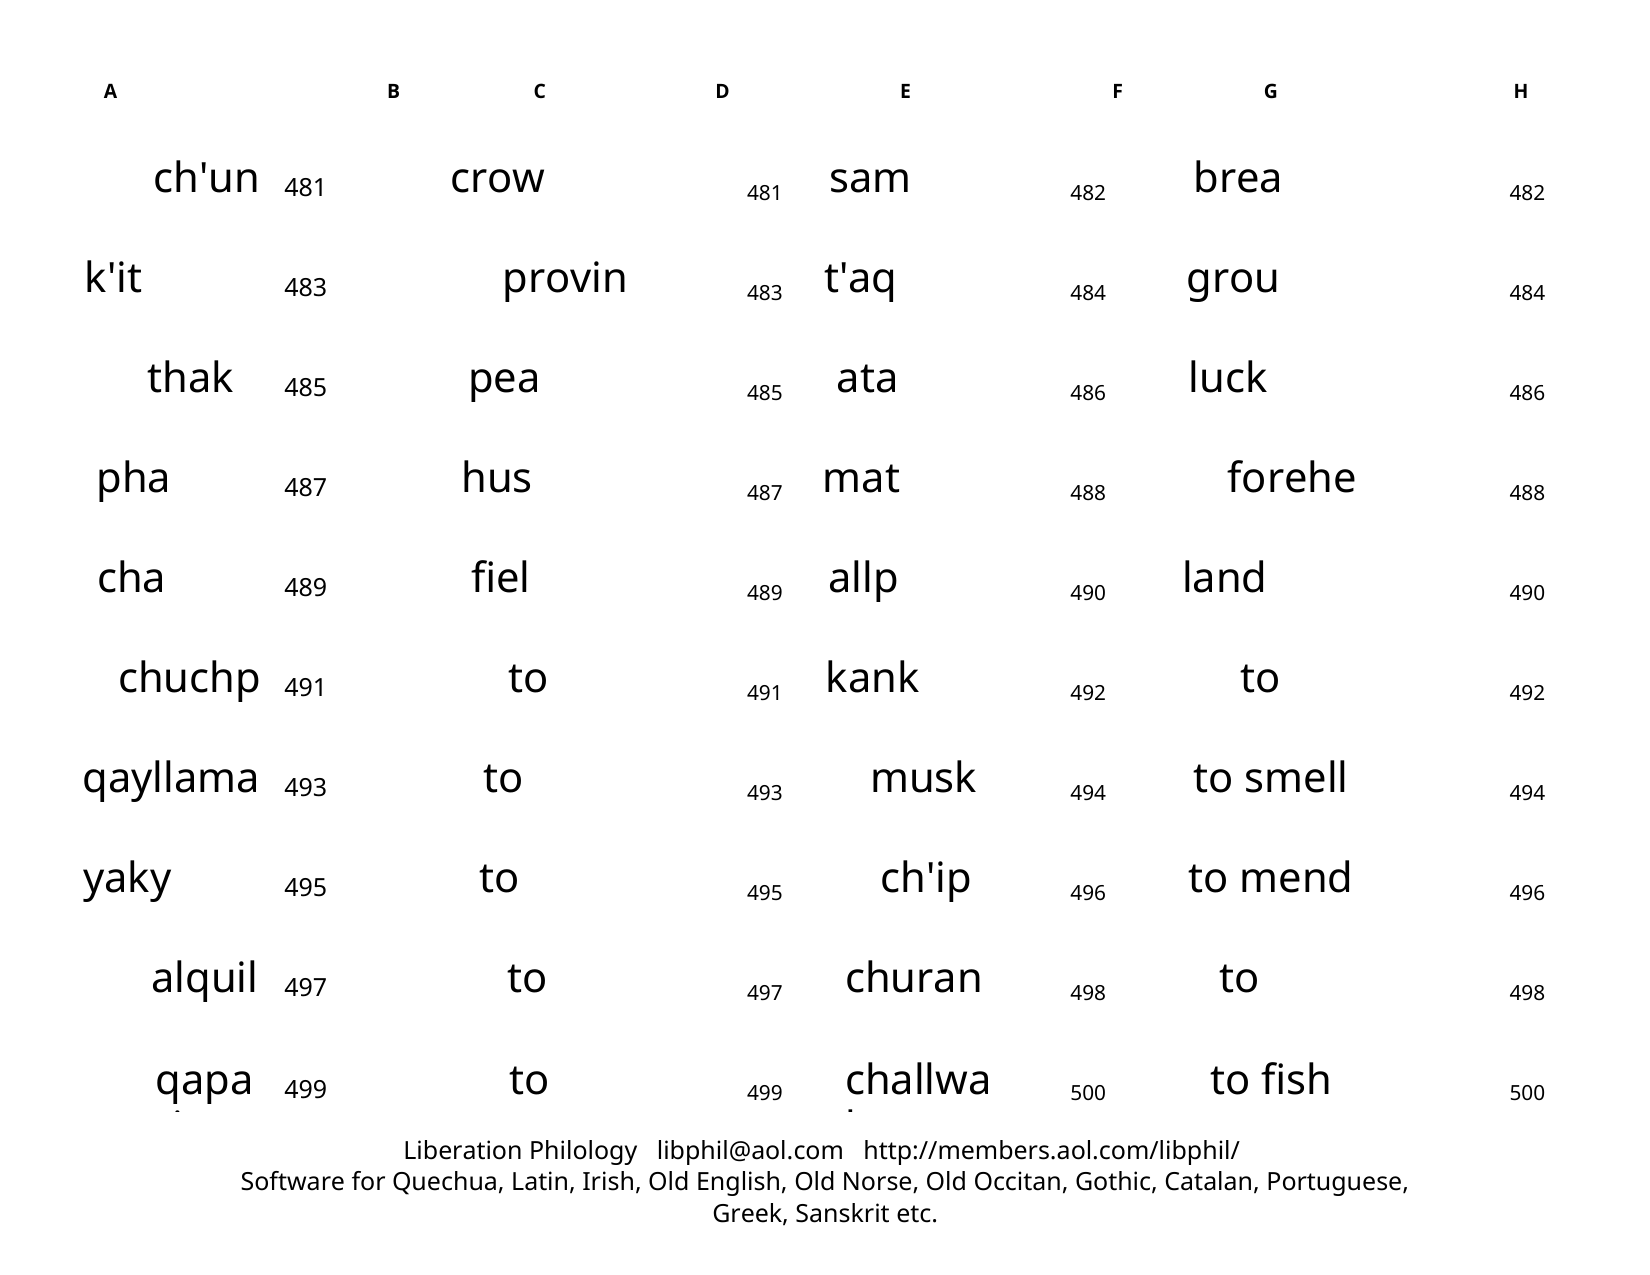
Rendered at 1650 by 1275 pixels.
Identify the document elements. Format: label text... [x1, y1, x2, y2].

table_cell husk [448, 402, 631, 502]
table_cell luck [1179, 302, 1362, 402]
table_cell to roar [448, 1002, 631, 1111]
table_header B [265, 83, 448, 129]
table_cell 497 [631, 943, 814, 1043]
table_cell 485 [265, 302, 448, 402]
table_cell 491 [631, 643, 814, 743]
table_cell 487 [265, 402, 448, 502]
table_header C [448, 83, 631, 129]
table_cell ch'unku [83, 129, 265, 202]
table_cell churanakuy [814, 902, 997, 1002]
table_cell thak kay [83, 302, 265, 402]
table_cell 499 [265, 1002, 448, 1111]
table_cell 482 [997, 129, 1179, 243]
table_cell 484 [997, 243, 1179, 343]
table_cell 495 [265, 802, 448, 902]
table_cell 500 [1362, 1043, 1545, 1111]
table_cell land [1179, 502, 1362, 602]
table_cell t'aqa [814, 202, 997, 302]
table_cell 497 [265, 902, 448, 1002]
table_header F [997, 83, 1179, 129]
table_cell to describe [448, 702, 631, 802]
table_cell 489 [631, 543, 814, 643]
table_cell qapariy [83, 1002, 265, 1111]
table_cell to mend [1179, 802, 1362, 902]
table_cell 491 [265, 602, 448, 702]
table_cell allpa [814, 502, 997, 602]
table_cell phanqa [83, 402, 265, 502]
table_header H [1362, 83, 1545, 129]
table_cell 495 [631, 843, 814, 943]
table_cell crowd [448, 129, 631, 202]
table_cell 492 [997, 643, 1179, 743]
table_cell to bake [1179, 602, 1362, 702]
table_cell 494 [1362, 743, 1545, 843]
table_cell 494 [997, 743, 1179, 843]
table_cell 496 [1362, 843, 1545, 943]
table_cell chuchpakuy [83, 602, 265, 702]
table_cell to smell [1179, 702, 1362, 802]
table_cell muskhiy [814, 702, 997, 802]
table_cell to resist [448, 602, 631, 702]
table_cell mat'i [814, 402, 997, 502]
table_cell 482 [1362, 129, 1545, 243]
table_cell 483 [631, 243, 814, 343]
table_cell to rent [448, 902, 631, 1002]
table_cell group [1179, 202, 1362, 302]
table_cell 500 [997, 1043, 1179, 1111]
table_header D [631, 83, 814, 129]
text Liberation Philology libphil@aol.com http://members.aol.com/libphil/ Software for Quechua, Latin, Irish, Old English, Old Norse, Old Occitan, Gothic, Catalan, Portuguese, Greek, Sanskrit etc. [214, 1134, 1436, 1228]
table_cell alquilay [83, 902, 265, 1002]
table_cell field [448, 502, 631, 602]
table_cell 493 [631, 743, 814, 843]
table_cell 483 [265, 202, 448, 302]
table_cell 486 [997, 343, 1179, 443]
table_cell breath [1179, 129, 1362, 202]
table_cell qayllamanta niy [83, 702, 265, 802]
table_cell to quarrel [1179, 902, 1362, 1002]
table_header E [814, 83, 997, 129]
table_cell 492 [1362, 643, 1545, 743]
table_cell to establish [448, 802, 631, 902]
table_cell forehead [1179, 402, 1362, 502]
table_cell 490 [1362, 543, 1545, 643]
table_cell 487 [631, 443, 814, 543]
table_cell 488 [1362, 443, 1545, 543]
table_cell 481 [265, 129, 448, 202]
table_cell province [448, 202, 631, 302]
table_cell 489 [265, 502, 448, 602]
table_cell 488 [997, 443, 1179, 543]
table_cell yakyay [83, 802, 265, 902]
table_cell chakra [83, 502, 265, 602]
table_cell 484 [1362, 243, 1545, 343]
table_cell 481 [631, 129, 814, 243]
table_cell 490 [997, 543, 1179, 643]
table_cell challwakuy [814, 1002, 997, 1111]
table_header G [1179, 83, 1362, 129]
table_cell 499 [631, 1043, 814, 1111]
table_cell ataw [814, 302, 997, 402]
table_cell 498 [997, 943, 1179, 1043]
table_cell to fish [1179, 1002, 1362, 1111]
table_cell 485 [631, 343, 814, 443]
table_header A [83, 83, 265, 129]
table_cell ch'ipuy [814, 802, 997, 902]
table_cell kankay [814, 602, 997, 702]
table_cell 496 [997, 843, 1179, 943]
table_cell k'iti [83, 202, 265, 302]
table_cell peace [448, 302, 631, 402]
table_cell 493 [265, 702, 448, 802]
table_cell 486 [1362, 343, 1545, 443]
table_cell samay [814, 129, 997, 202]
table_cell 498 [1362, 943, 1545, 1043]
